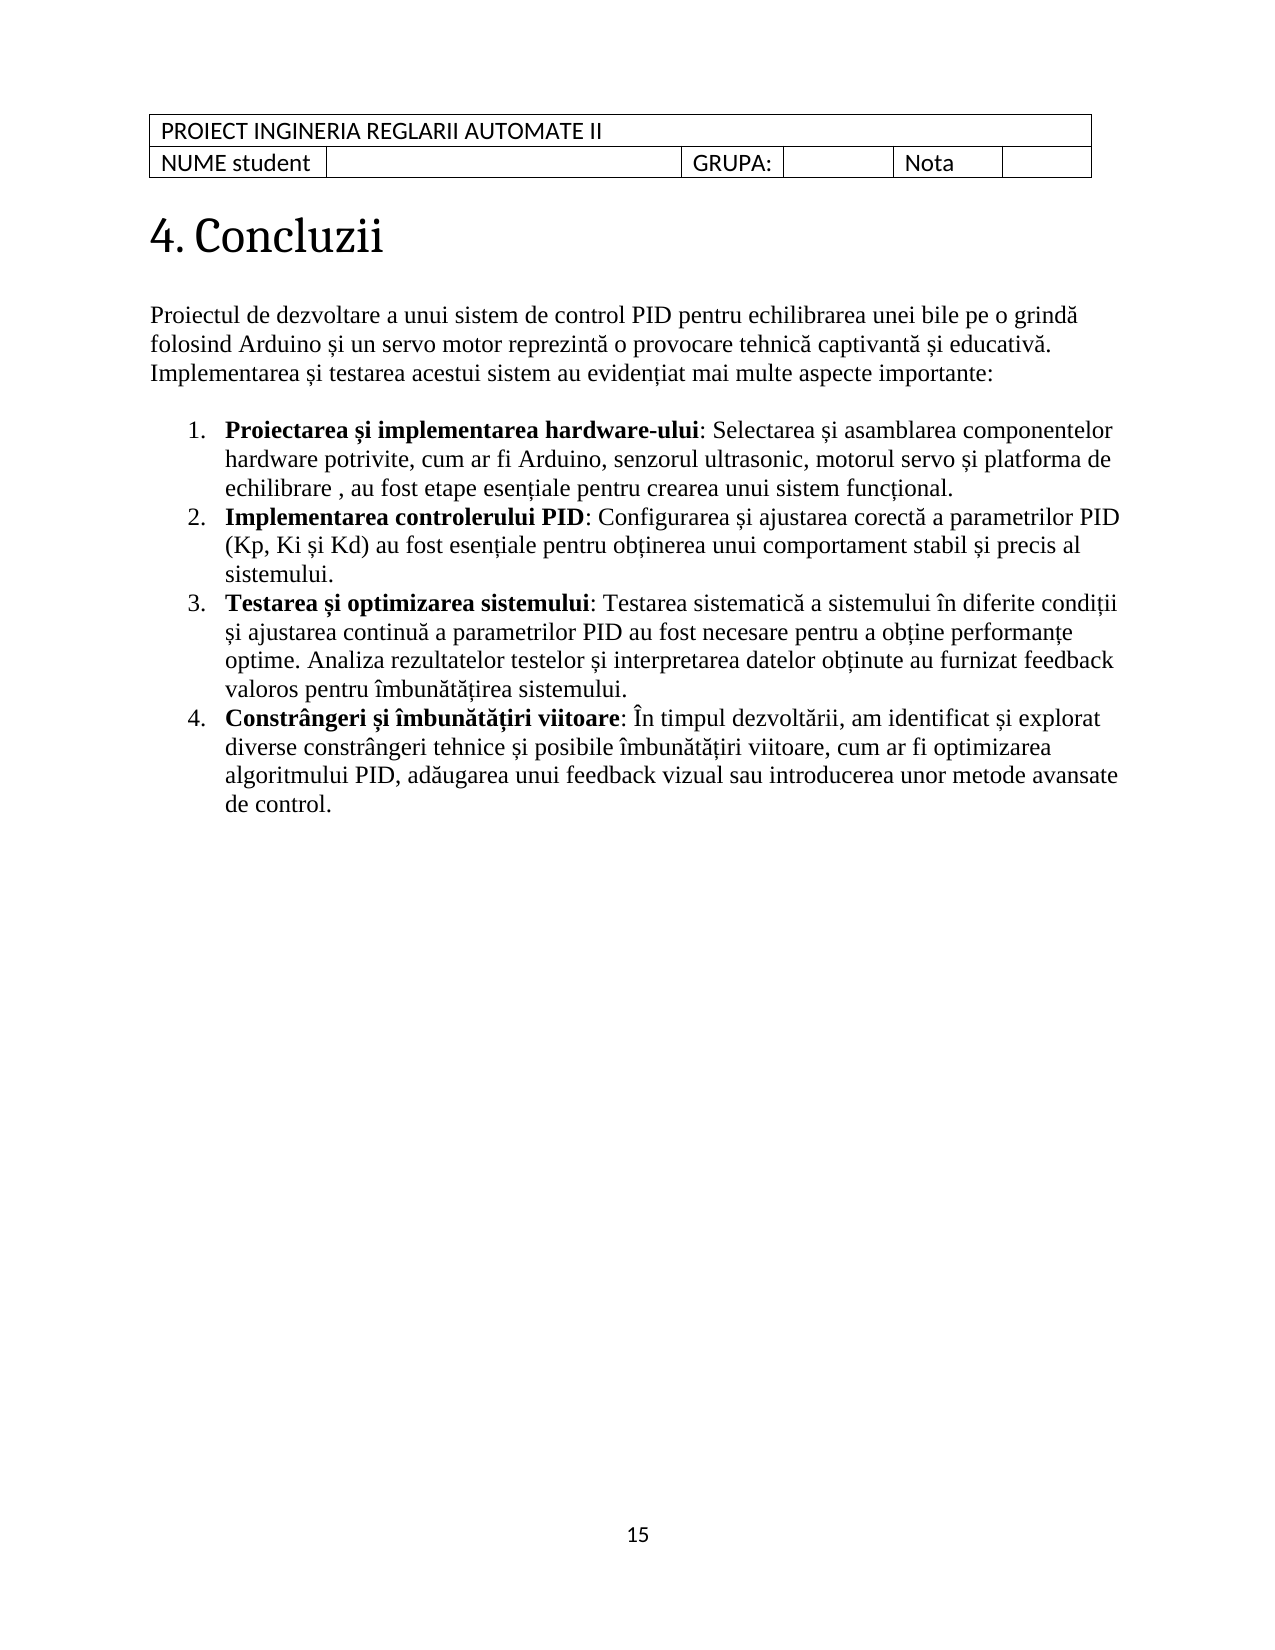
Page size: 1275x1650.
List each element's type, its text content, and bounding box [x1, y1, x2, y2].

list Testarea și optimizarea sistemului: Testarea sistematică a sistemului în diferite condiții și ajustarea continuă a parametrilor PID au fost necesare pentru a obține performanțe optime. Analiza rezultatelor testelor și interpretarea datelor obținute au furnizat feedback valoros pentru îmbunătățirea sistemului. [187, 646, 1125, 761]
list Implementarea controlerului PID: Configurarea și ajustarea corectă a parametrilor PID (Kp, Ki și Kd) au fost esențiale pentru obținerea unui comportament stabil și precis al sistemului. [187, 531, 1125, 617]
list Constrângeri și îmbunătățiri viitoare: În timpul dezvoltării, am identificat și explorat diverse constrângeri tehnice și posibile îmbunătățiri viitoare, cum ar fi optimizarea algoritmului PID, adăugarea unui feedback vizual sau introducerea unor metode avansate de control. [187, 791, 1125, 906]
subtitle Concluzii [150, 208, 1125, 265]
text Proiectul de dezvoltare a unui sistem de control PID pentru echilibrarea unei bile pe o grindă folosind Arduino și un servo motor reprezintă o provocare tehnică captivantă și educativă. Implementarea și testarea acestui sistem au evidențiat mai multe aspecte importante: [150, 300, 1125, 386]
list Proiectarea și implementarea hardware-ului: Selectarea și asamblarea componentelor hardware potrivite, cum ar fi Arduino, senzorul ultrasonic, motorul servo și platforma de echilibrare , au fost etape esențiale pentru crearea unui sistem funcțional. [187, 416, 1125, 502]
